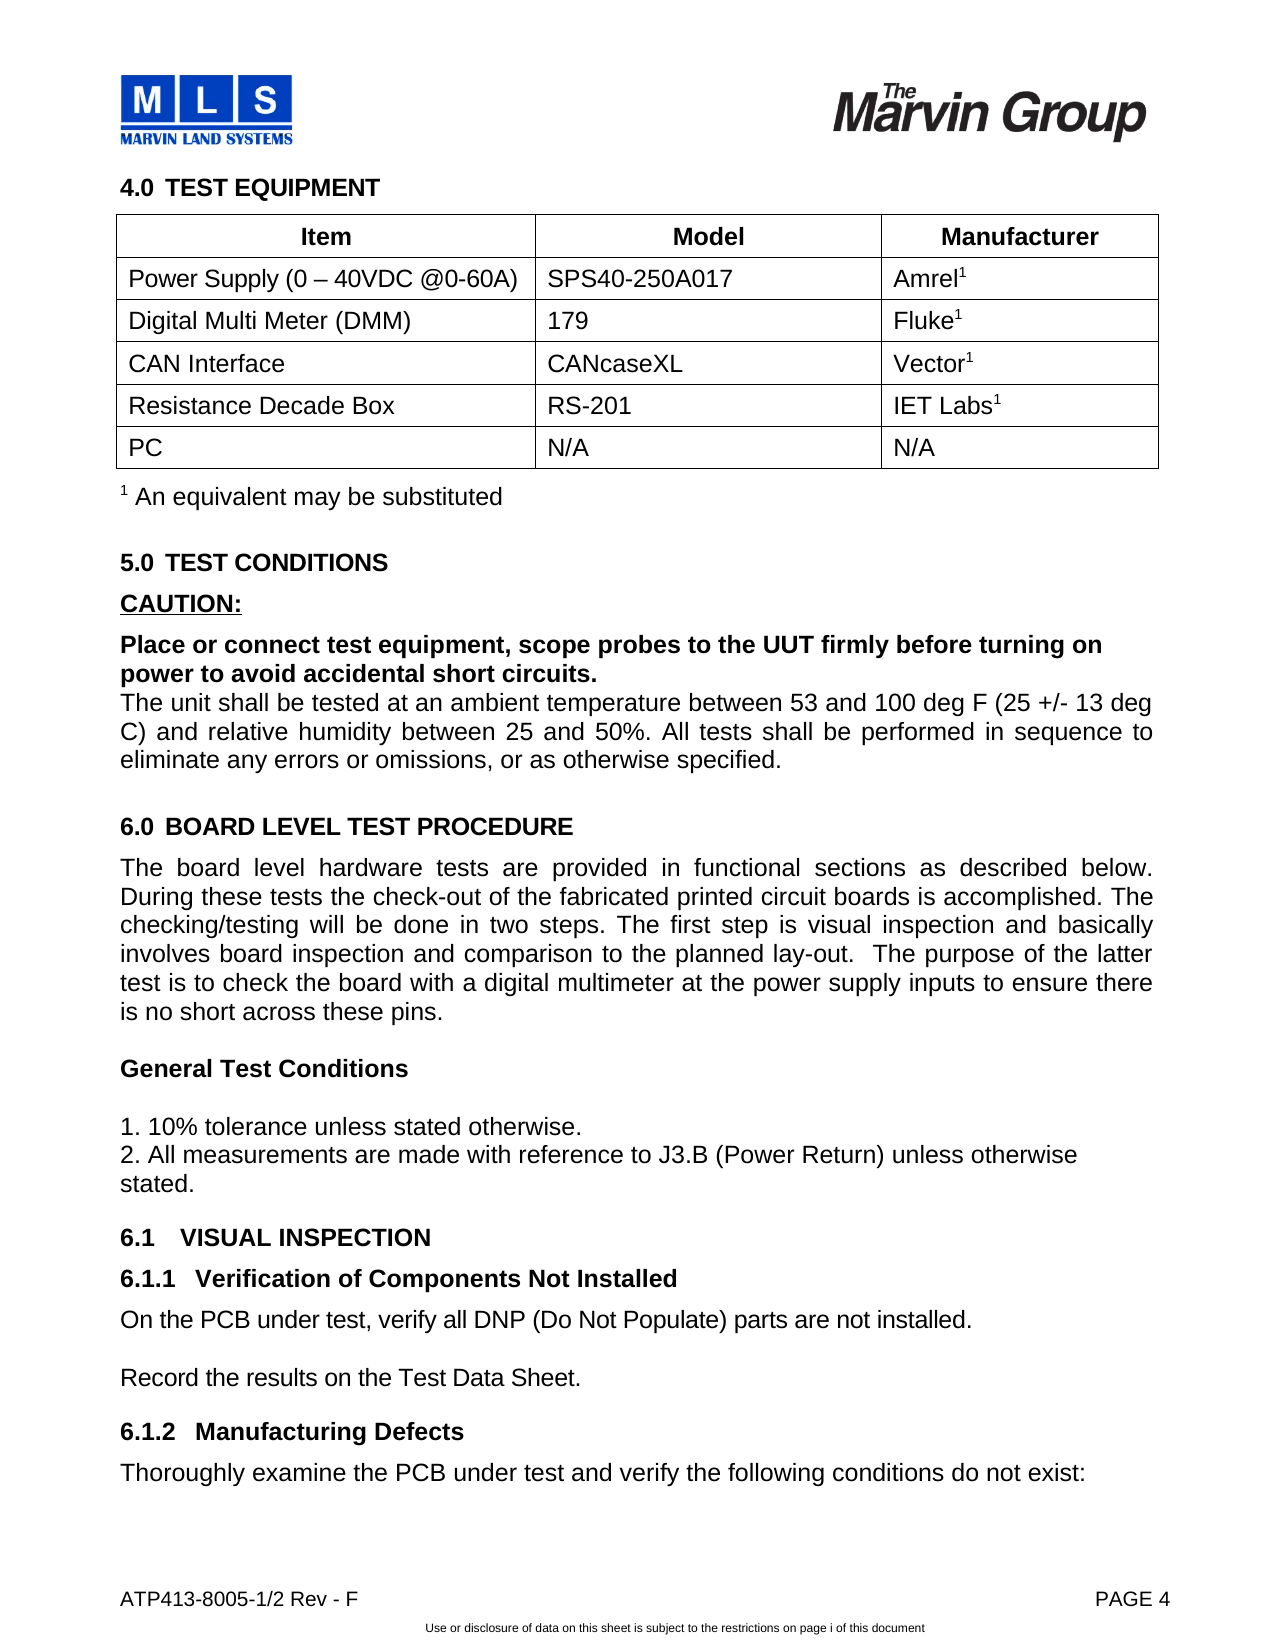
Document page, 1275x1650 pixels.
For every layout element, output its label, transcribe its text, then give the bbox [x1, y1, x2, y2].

table_cell Amrel1 [882, 258, 1158, 299]
table_cell Power Supply (0 – 40VDC @0-60A) [117, 258, 535, 299]
table_cell PC [117, 427, 535, 468]
text Thoroughly examine the PCB under test and verify the following conditions do not exist: [120, 1458, 1155, 1487]
table_cell Digital Multi Meter (DMM) [117, 300, 535, 341]
table_cell Vector1 [882, 342, 1158, 383]
text The board level hardware tests are provided in functional sections as described below. During these tests the check-out of the fabricated printed circuit boards is accomplished. The checking/testing will be done in two steps. The first step is visual inspection and basically involves board inspection and comparison to the planned lay-out. The purpose of the latter test is to check the board with a digital multimeter at the power supply inputs to ensure there is no short across these pins. [120, 853, 1155, 1025]
text 2. All measurements are made with reference to J3.B (Power Return) unless otherwise stated. [120, 1140, 1155, 1198]
text Record the results on the Test Data Sheet. [120, 1363, 1155, 1392]
text CAUTION: [120, 589, 1155, 618]
picture [120, 75, 293, 145]
table_cell CANcaseXL [536, 342, 881, 383]
table_cell N/A [882, 427, 1158, 468]
picture [827, 76, 1150, 145]
table_cell Fluke1 [882, 300, 1158, 341]
table_header Item [117, 215, 535, 257]
subtitle Verification of Components Not Installed [120, 1264, 1155, 1293]
table_cell N/A [536, 427, 881, 468]
text Place or connect test equipment, scope probes to the UUT firmly before turning on power to avoid accidental short circuits. [120, 630, 1155, 688]
text On the PCB under test, verify all DNP (Do Not Populate) parts are not installed. [120, 1305, 1155, 1334]
table_header Model [536, 215, 881, 257]
subtitle TEST EQUIPMENT [120, 173, 1155, 202]
text General Test Conditions [120, 1054, 1155, 1083]
text 1. 10% tolerance unless stated otherwise. [120, 1112, 1155, 1140]
table_cell CAN Interface [117, 342, 535, 383]
table_header Manufacturer [882, 215, 1158, 257]
subtitle BOARD LEVEL TEST PROCEDURE [120, 812, 1155, 840]
text The unit shall be tested at an ambient temperature between 53 and 100 deg F (25 +/- 13 deg C) and relative humidity between 25 and 50%. All tests shall be performed in sequence to eliminate any errors or omissions, or as otherwise specified. [120, 688, 1155, 774]
subtitle TEST CONDITIONS [120, 548, 1155, 577]
text 1 An equivalent may be substituted [120, 482, 1155, 510]
subtitle VISUAL INSPECTION [120, 1223, 1155, 1252]
subtitle Manufacturing Defects [120, 1417, 1155, 1445]
table_cell Resistance Decade Box [117, 385, 535, 426]
table_cell 179 [536, 300, 881, 341]
table_cell SPS40-250A017 [536, 258, 881, 299]
table_cell IET Labs1 [882, 385, 1158, 426]
table_cell RS-201 [536, 385, 881, 426]
